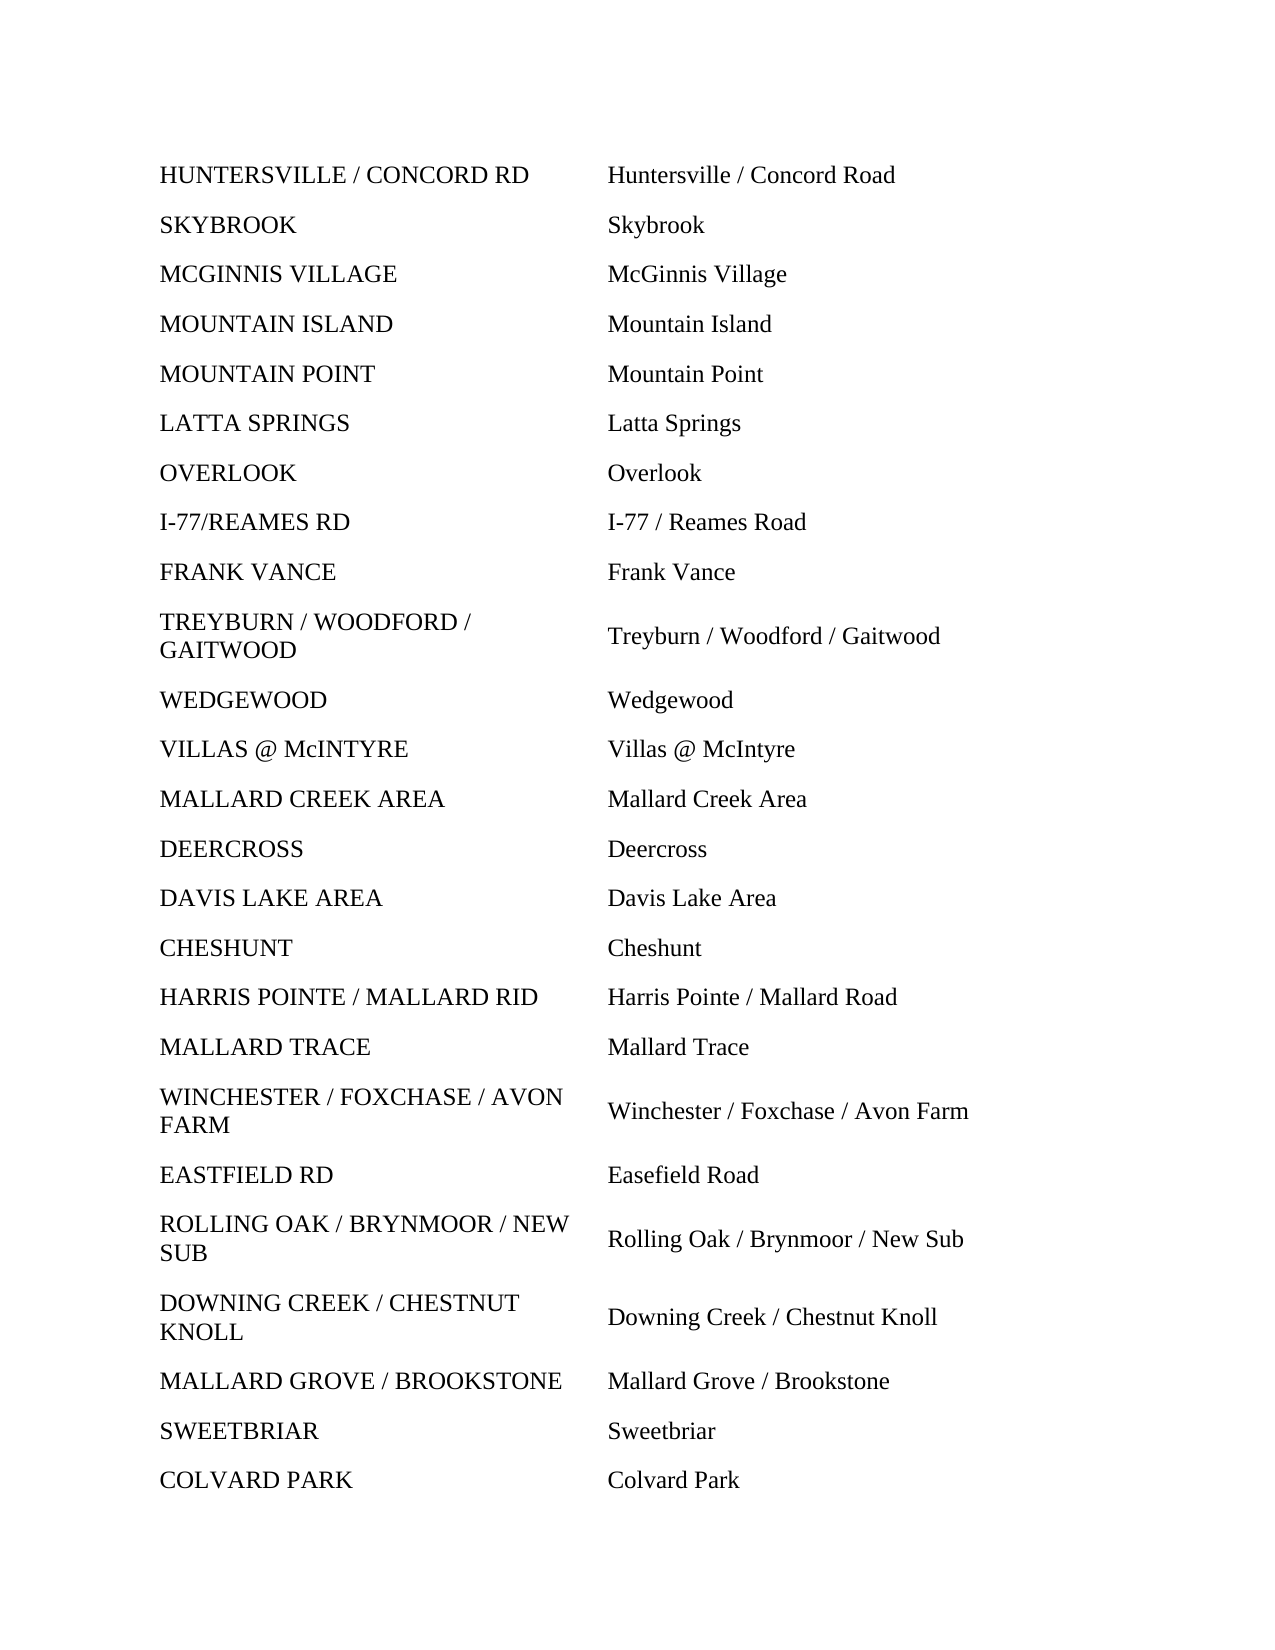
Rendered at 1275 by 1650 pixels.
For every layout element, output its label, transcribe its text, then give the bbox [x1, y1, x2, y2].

table_cell Davis Lake Area [603, 873, 1129, 922]
table_cell Harris Pointe / Mallard Road [603, 972, 1129, 1022]
table_cell COLVARD PARK [155, 1455, 603, 1494]
table_cell DEERCROSS [155, 823, 603, 873]
table_cell Colvard Park [603, 1455, 1129, 1494]
table_cell Sweetbriar [603, 1405, 1129, 1455]
table_cell McGinnis Village [603, 249, 1129, 299]
table_cell Mallard Creek Area [603, 774, 1129, 823]
table_cell MCGINNIS VILLAGE [155, 249, 603, 299]
table_cell Winchester / Foxchase / Avon Farm [603, 1071, 1129, 1149]
table_cell HARRIS POINTE / MALLARD RID [155, 972, 603, 1022]
table_cell WEDGEWOOD [155, 675, 603, 724]
table_cell Frank Vance [603, 547, 1129, 596]
table_cell Mountain Point [603, 348, 1129, 398]
table_cell EASTFIELD RD [155, 1150, 603, 1199]
table_cell Deercross [603, 823, 1129, 873]
table_cell MOUNTAIN POINT [155, 348, 603, 398]
table_cell DAVIS LAKE AREA [155, 873, 603, 922]
table_cell OVERLOOK [155, 448, 603, 497]
table_cell WINCHESTER / FOXCHASE / AVON FARM [155, 1071, 603, 1149]
table_cell ROLLING OAK / BRYNMOOR / NEW SUB [155, 1199, 603, 1277]
table_cell SKYBROOK [155, 200, 603, 249]
table_cell MOUNTAIN ISLAND [155, 299, 603, 348]
table_cell DOWNING CREEK / CHESTNUT KNOLL [155, 1278, 603, 1356]
table_cell Skybrook [603, 200, 1129, 249]
table_cell Cheshunt [603, 923, 1129, 972]
table_cell TREYBURN / WOODFORD / GAITWOOD [155, 596, 603, 674]
table_cell VILLAS @ McINTYRE [155, 724, 603, 774]
table_cell MALLARD TRACE [155, 1022, 603, 1071]
table_cell Villas @ McIntyre [603, 724, 1129, 774]
table_cell SWEETBRIAR [155, 1405, 603, 1455]
table_cell Overlook [603, 448, 1129, 497]
table_cell Easefield Road [603, 1150, 1129, 1199]
table_cell Mallard Trace [603, 1022, 1129, 1071]
table_cell HUNTERSVILLE / CONCORD RD [155, 150, 603, 199]
table_cell Huntersville / Concord Road [603, 150, 1129, 199]
table_cell Treyburn / Woodford / Gaitwood [603, 596, 1129, 674]
table_cell I-77 / Reames Road [603, 497, 1129, 547]
table_cell Mallard Grove / Brookstone [603, 1356, 1129, 1405]
table_cell LATTA SPRINGS [155, 398, 603, 447]
table_cell Downing Creek / Chestnut Knoll [603, 1278, 1129, 1356]
table_cell Rolling Oak / Brynmoor / New Sub [603, 1199, 1129, 1277]
table_cell FRANK VANCE [155, 547, 603, 596]
table_cell MALLARD GROVE / BROOKSTONE [155, 1356, 603, 1405]
table_cell Wedgewood [603, 675, 1129, 724]
table_cell Mountain Island [603, 299, 1129, 348]
table_cell CHESHUNT [155, 923, 603, 972]
table_cell I-77/REAMES RD [155, 497, 603, 547]
table_cell MALLARD CREEK AREA [155, 774, 603, 823]
table_cell Latta Springs [603, 398, 1129, 447]
